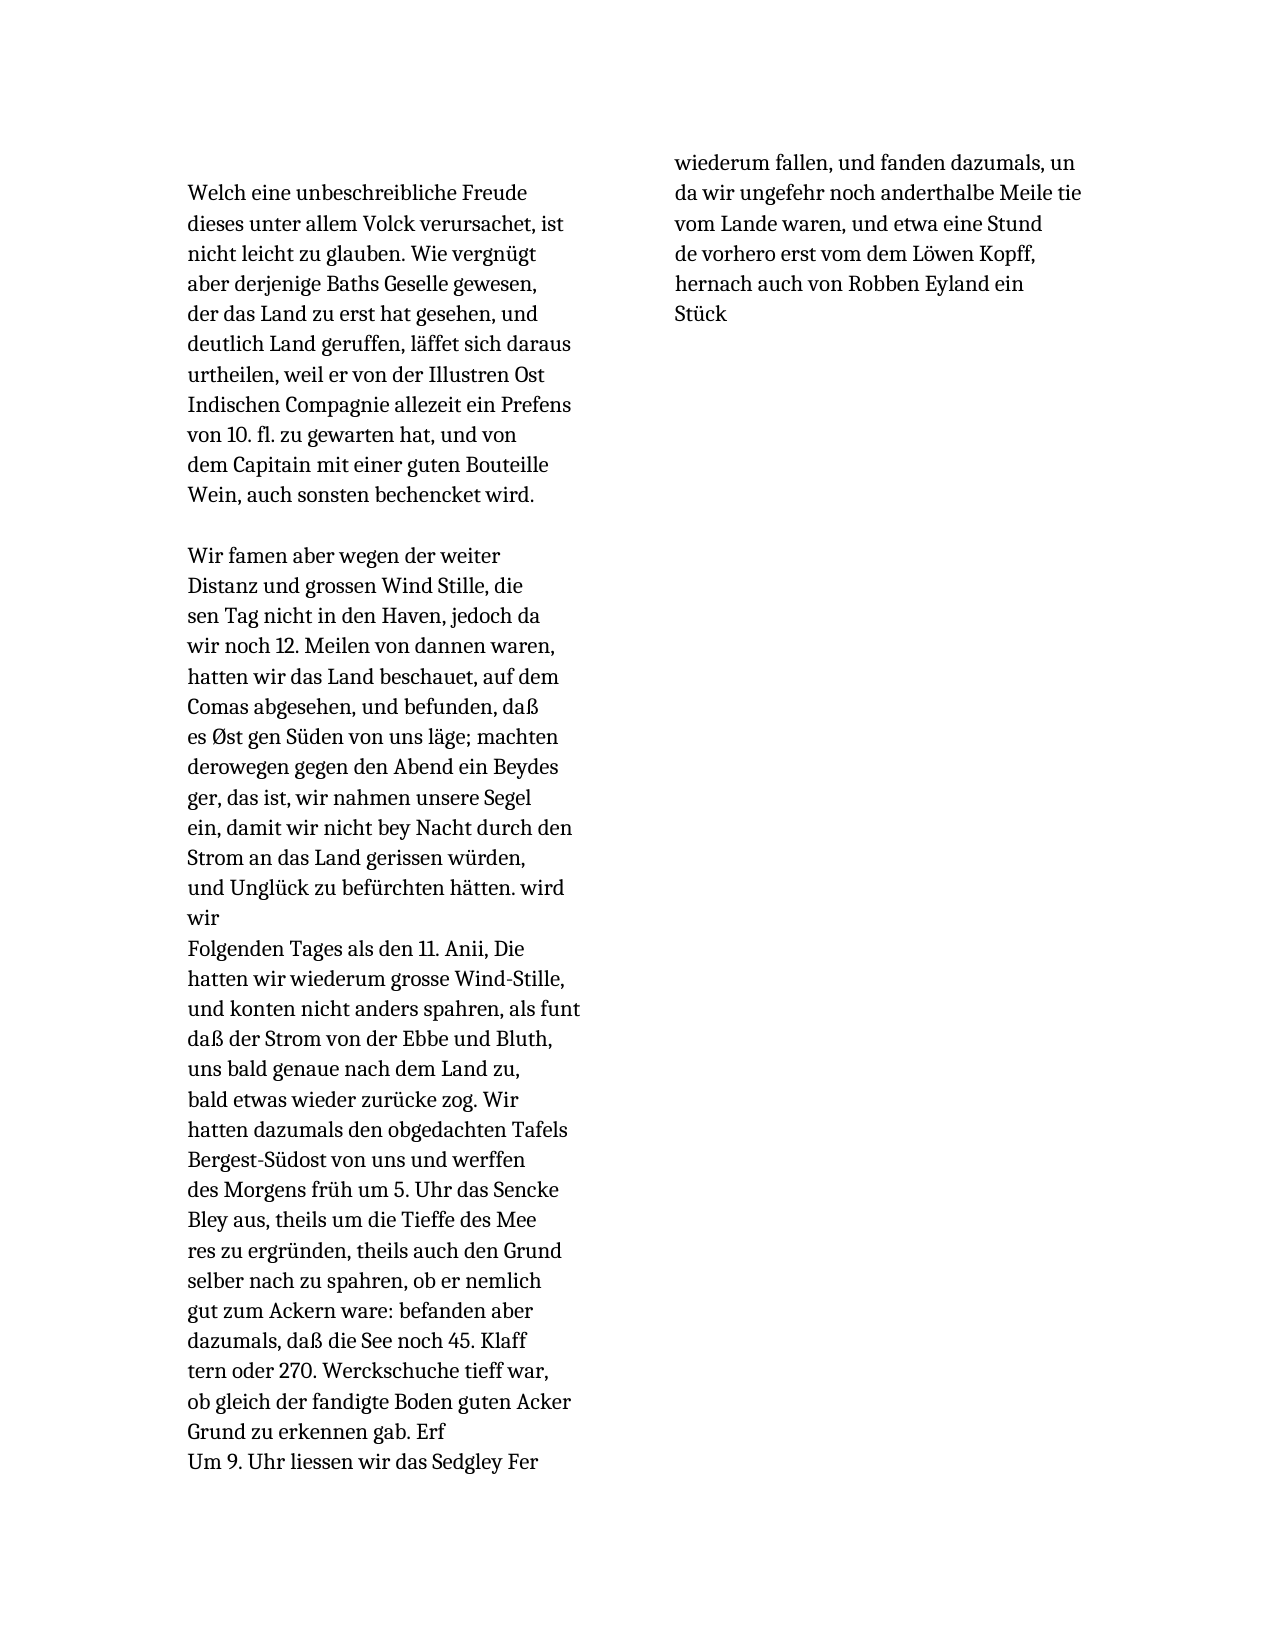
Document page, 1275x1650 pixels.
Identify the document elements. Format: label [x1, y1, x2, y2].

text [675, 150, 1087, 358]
text [187, 150, 600, 1475]
